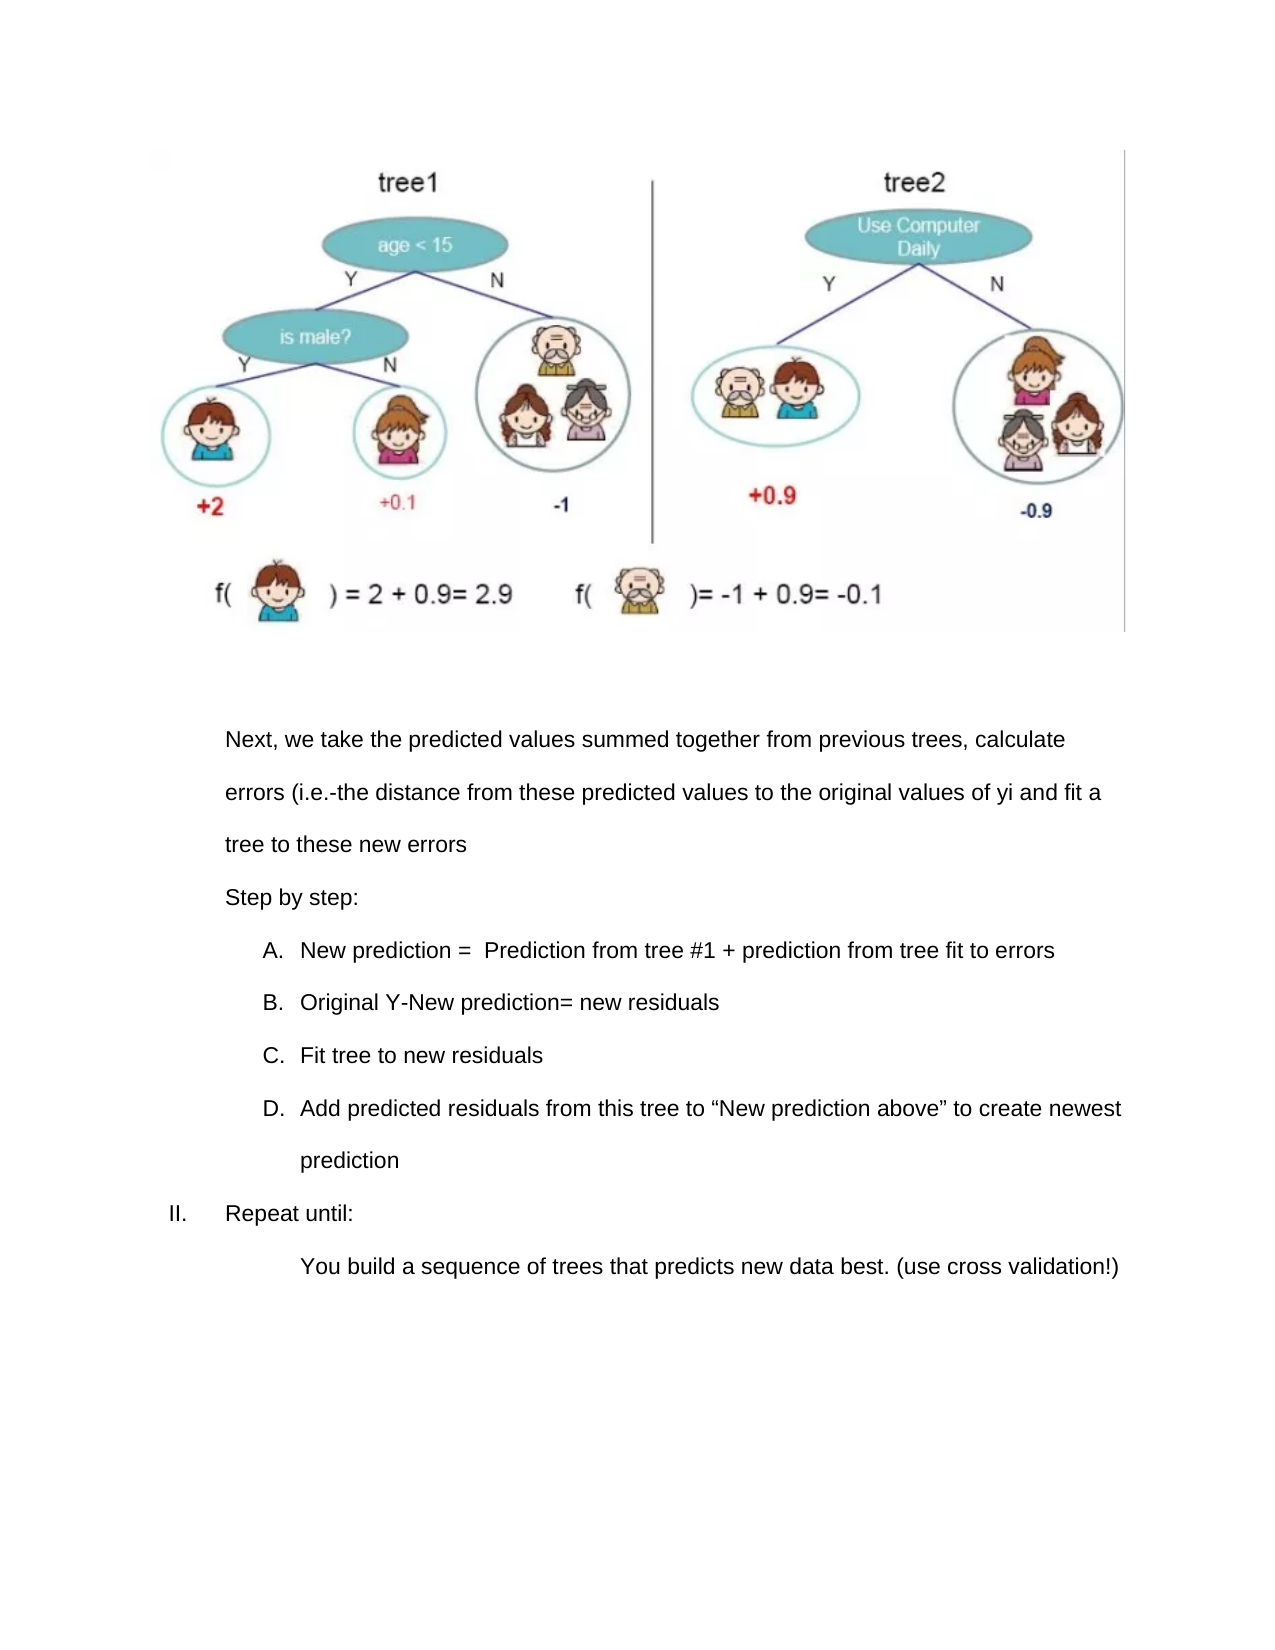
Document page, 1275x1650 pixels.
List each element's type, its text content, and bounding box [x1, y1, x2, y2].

text Step by step: [225, 884, 1125, 910]
list Fit tree to new residuals [262, 1042, 1125, 1068]
list Original Y-New prediction= new residuals [262, 989, 1125, 1016]
text Next, we take the predicted values summed together from previous trees, calculate errors (i.e.-the distance from these predicted values to the original values of yi and fit a tree to these new errors [225, 726, 1125, 857]
text You build a sequence of trees that predicts new data best. (use cross validation!) [300, 1253, 1125, 1279]
list Repeat until: [187, 1200, 1125, 1226]
list New prediction = Prediction from tree #1 + prediction from tree fit to errors [262, 937, 1125, 963]
picture [150, 150, 1125, 632]
list Add predicted residuals from this tree to “New prediction above” to create newest prediction [262, 1095, 1125, 1174]
